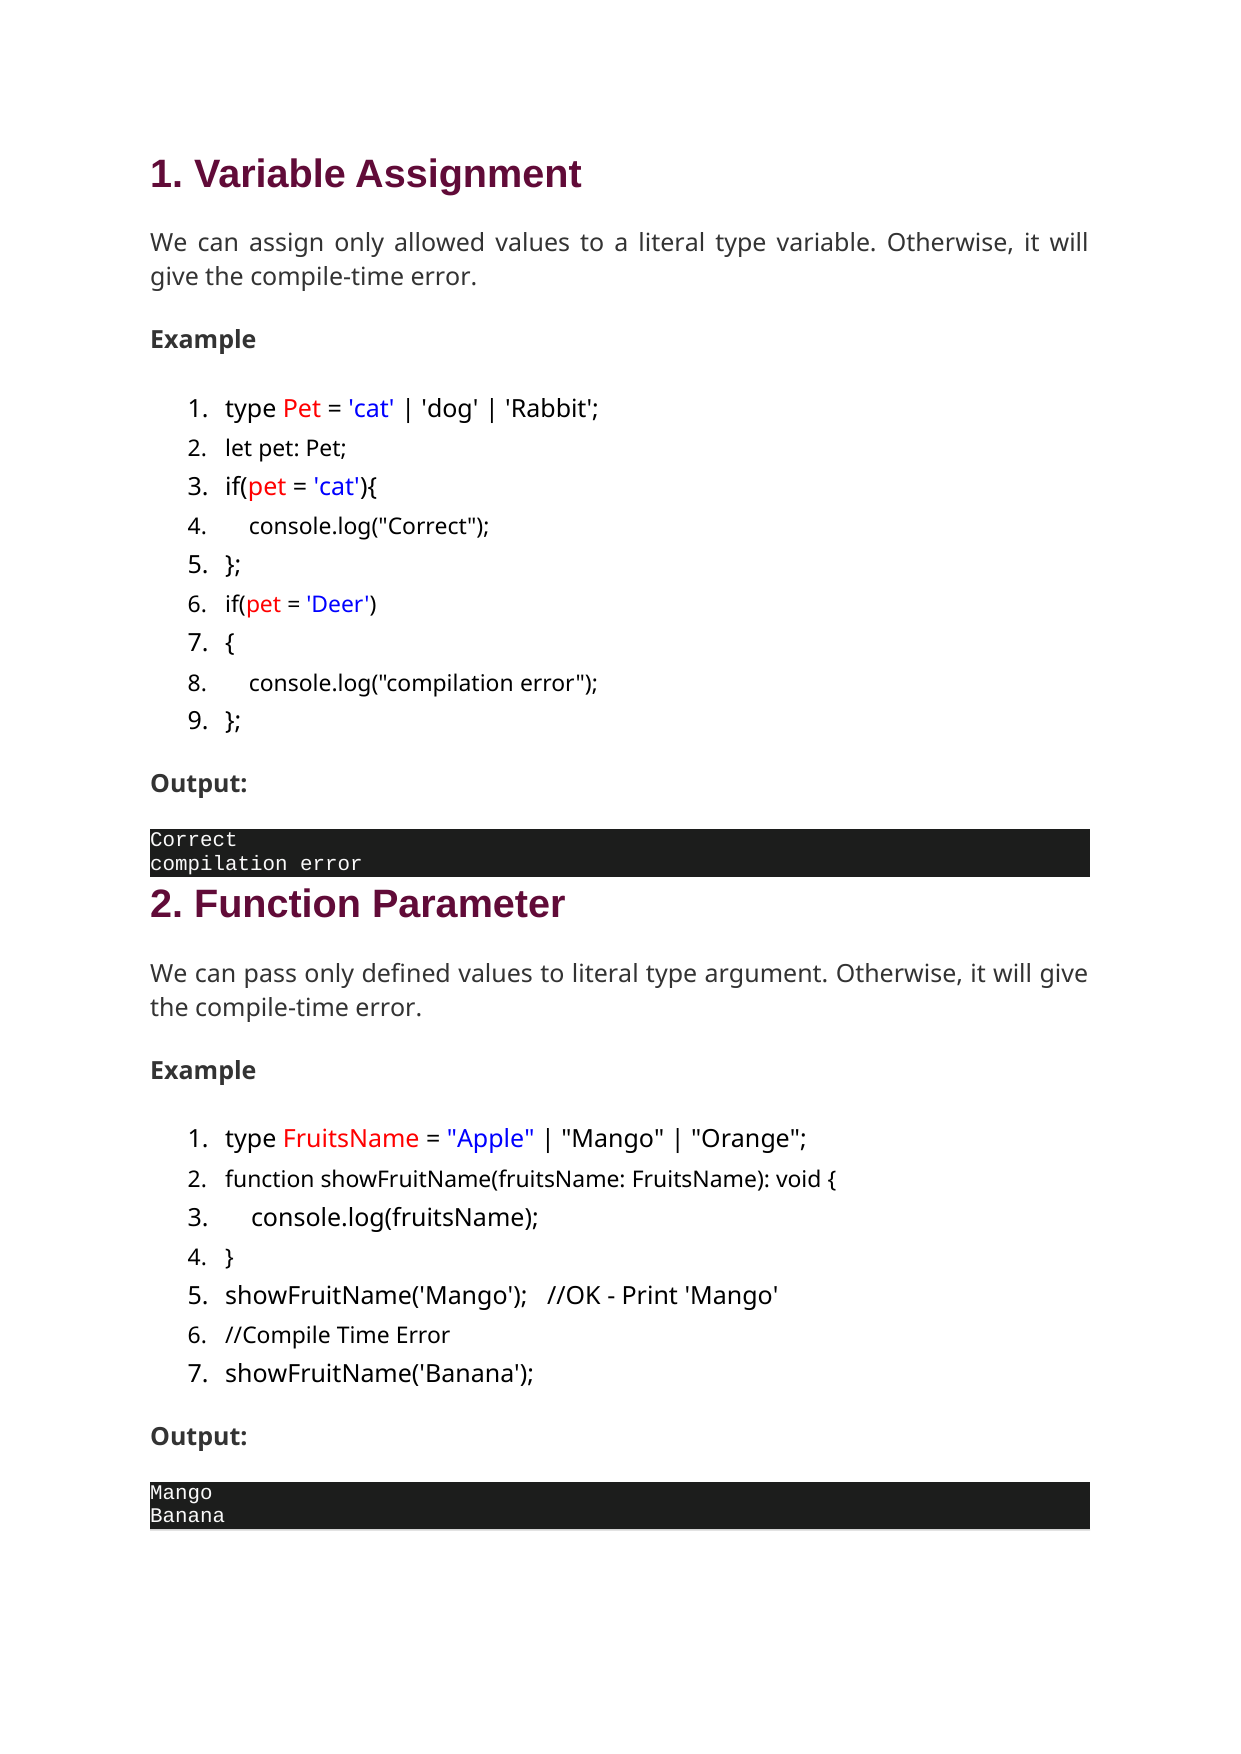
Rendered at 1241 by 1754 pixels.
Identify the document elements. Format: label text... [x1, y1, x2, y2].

text Example [150, 1053, 1090, 1087]
text Mango [150, 1482, 1090, 1506]
list if(pet = 'cat'){ [187, 463, 1090, 502]
list } [187, 1233, 1090, 1272]
text compilation error [150, 853, 1090, 877]
list showFruitName('Mango'); //OK - Print 'Mango' [187, 1272, 1090, 1311]
subtitle 1. Variable Assignment [150, 150, 1090, 196]
list showFruitName('Banana'); [187, 1350, 1090, 1389]
text We can pass only defined values to literal type argument. Otherwise, it will give the compile-time error. [150, 956, 1090, 1024]
list }; [187, 698, 1090, 737]
list { [187, 620, 1090, 659]
list }; [187, 542, 1090, 581]
text Output: [150, 766, 1090, 800]
list console.log("Correct"); [187, 502, 1090, 542]
text Banana [150, 1506, 1090, 1529]
list console.log("compilation error"); [187, 659, 1090, 698]
list type Pet = 'cat' | 'dog' | 'Rabbit'; [187, 385, 1090, 424]
list let pet: Pet; [187, 424, 1090, 463]
text Correct [150, 829, 1090, 853]
list if(pet = 'Deer') [187, 581, 1090, 620]
text Output: [150, 1419, 1090, 1453]
list console.log(fruitsName); [187, 1194, 1090, 1233]
text Example [150, 322, 1090, 356]
list function showFruitName(fruitsName: FruitsName): void { [187, 1155, 1090, 1194]
list //Compile Time Error [187, 1311, 1090, 1350]
subtitle 2. Function Parameter [150, 881, 1090, 926]
list type FruitsName = "Apple" | "Mango" | "Orange"; [187, 1116, 1090, 1155]
text We can assign only allowed values to a literal type variable. Otherwise, it will give the compile-time error. [150, 225, 1090, 293]
